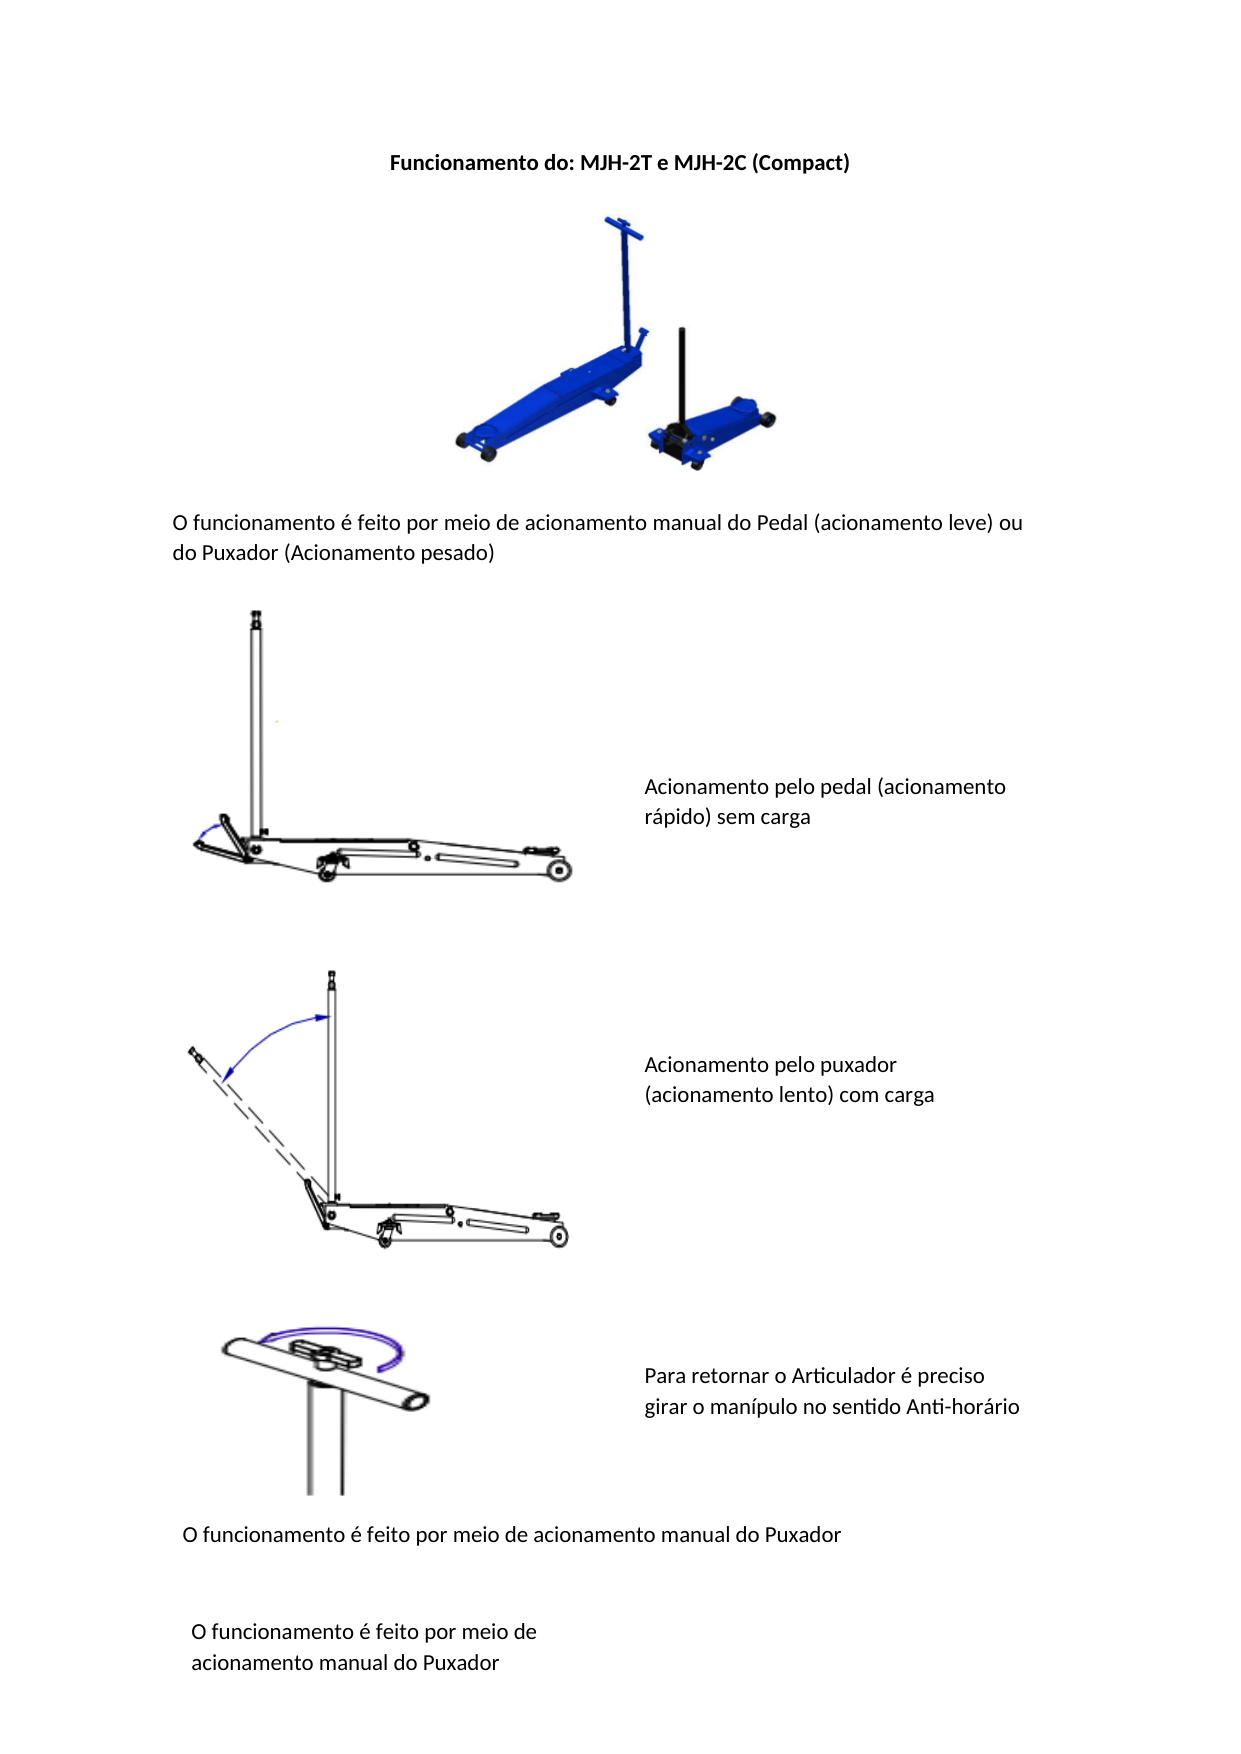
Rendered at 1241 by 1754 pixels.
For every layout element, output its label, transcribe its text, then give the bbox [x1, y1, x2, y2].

picture [177, 601, 591, 897]
text O funcionamento é feito por meio de acionamento manual do Puxador [177, 1520, 1063, 1548]
picture [177, 962, 591, 1258]
picture [177, 1323, 473, 1501]
text Funcionamento do: MJH-2T e MJH-2C (Compact) [177, 148, 1063, 176]
picture [413, 196, 823, 488]
